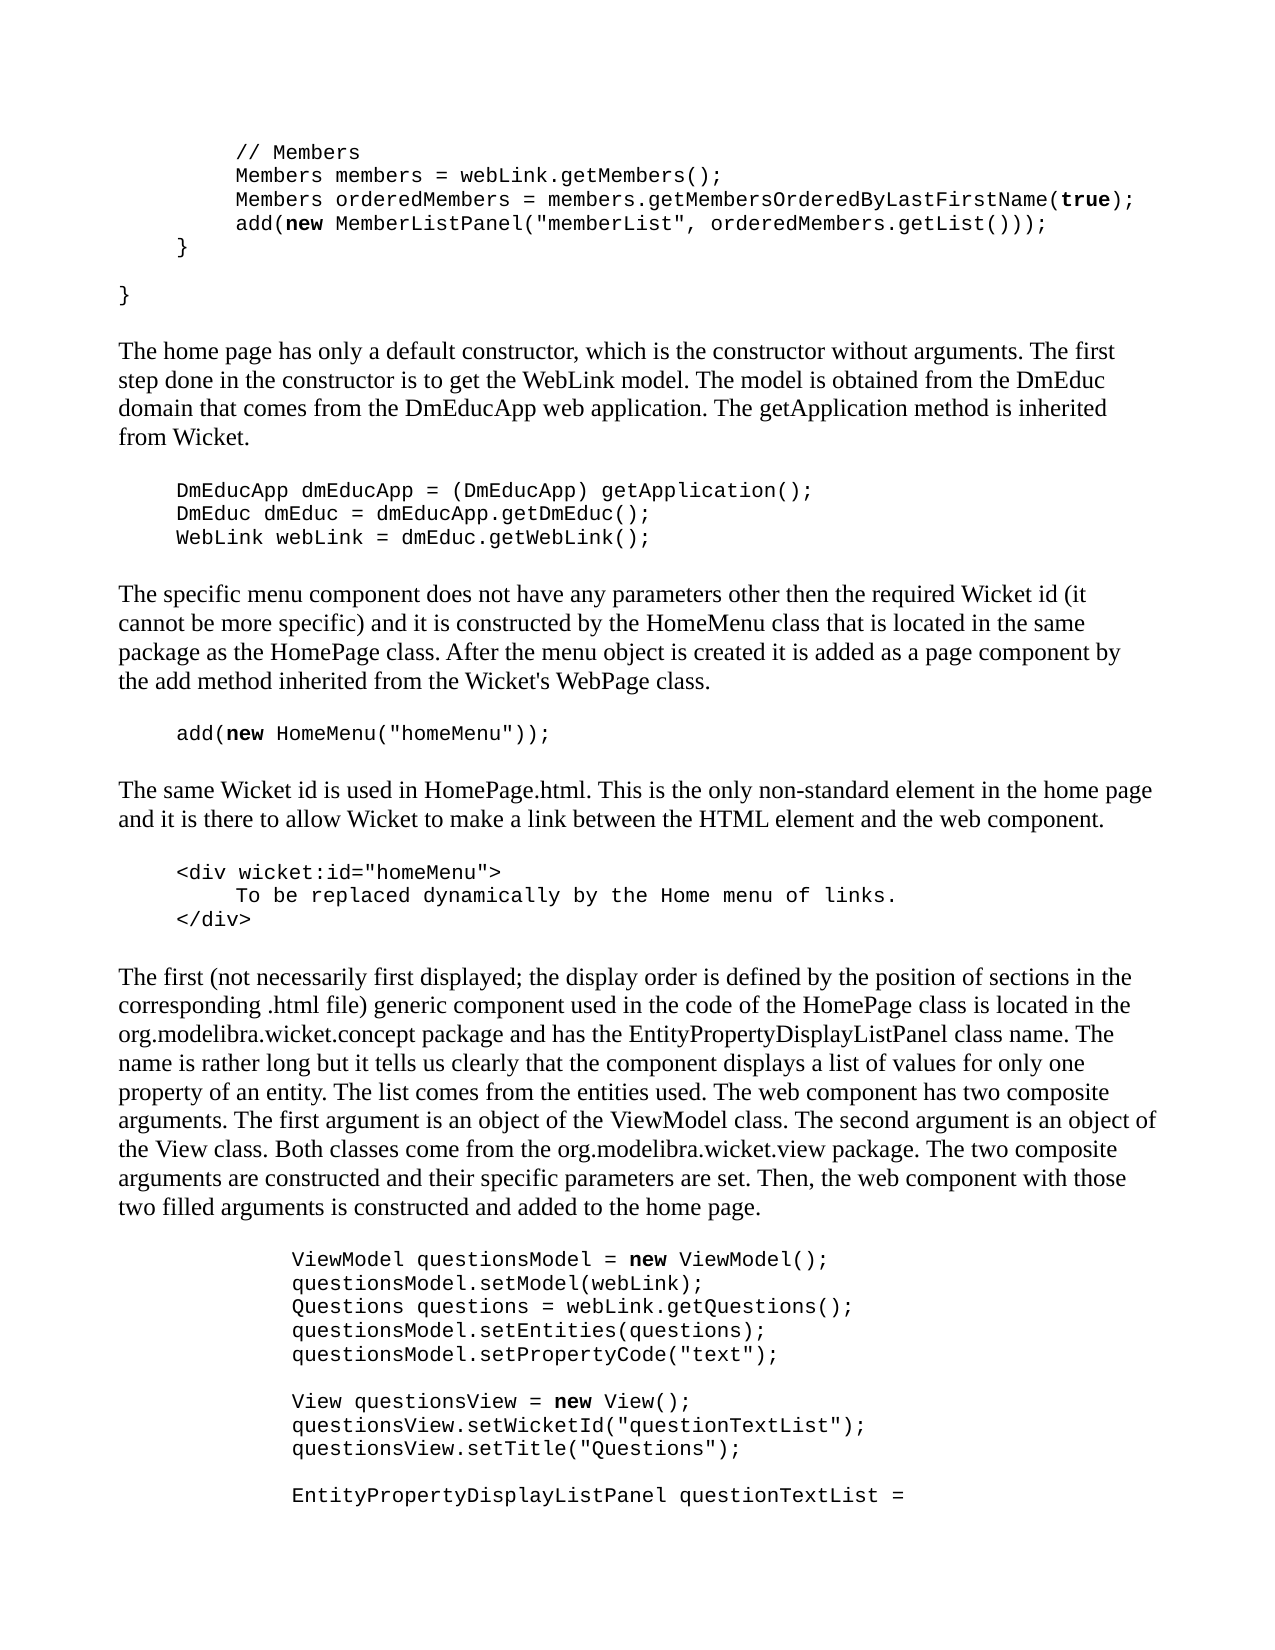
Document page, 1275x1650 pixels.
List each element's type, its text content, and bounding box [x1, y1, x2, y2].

text The home page has only a default constructor, which is the constructor without arguments. The first step done in the constructor is to get the WebLink model. The model is obtained from the DmEduc domain that comes from the DmEducApp web application. The getApplication method is inherited from Wicket. [118, 336, 1157, 451]
text DmEduc dmEduc = dmEducApp.getDmEduc(); [118, 503, 1157, 527]
text questionsView.setTitle("Questions"); [118, 1438, 1157, 1462]
text The specific menu component does not have any parameters other then the required Wicket id (it cannot be more specific) and it is constructed by the HomeMenu class that is located in the same package as the HomePage class. After the menu object is created it is added as a page component by the add method inherited from the Wicket's WebPage class. [118, 579, 1157, 694]
text WebLink webLink = dmEduc.getWebLink(); [118, 527, 1157, 551]
text EntityPropertyDisplayListPanel questionTextList = [118, 1486, 1157, 1509]
text To be replaced dynamically by the Home menu of links. [118, 886, 1157, 909]
text } [118, 284, 1157, 307]
text add(new HomeMenu("homeMenu")); [118, 723, 1157, 747]
text questionsView.setWicketId("questionTextList"); [118, 1414, 1157, 1438]
text questionsModel.setPropertyCode("text"); [118, 1344, 1157, 1367]
text Questions questions = webLink.getQuestions(); [118, 1296, 1157, 1320]
text View questionsView = new View(); [118, 1391, 1157, 1414]
text </div> [118, 909, 1157, 933]
text } [118, 236, 1157, 260]
text <div wicket:id="homeMenu"> [118, 862, 1157, 886]
text The same Wicket id is used in HomePage.html. This is the only non-standard element in the home page and it is there to allow Wicket to make a link between the HTML element and the web component. [118, 776, 1157, 833]
text questionsModel.setModel(webLink); [118, 1273, 1157, 1296]
text Members orderedMembers = members.getMembersOrderedByLastFirstName(true); [118, 189, 1157, 213]
text ViewModel questionsModel = new ViewModel(); [118, 1249, 1157, 1273]
text // Members [118, 142, 1157, 165]
text Members members = webLink.getMembers(); [118, 165, 1157, 189]
text questionsModel.setEntities(questions); [118, 1320, 1157, 1344]
text DmEducApp dmEducApp = (DmEducApp) getApplication(); [118, 480, 1157, 503]
text The first (not necessarily first displayed; the display order is defined by the position of sections in the corresponding .html file) generic component used in the code of the HomePage class is located in the org.modelibra.wicket.concept package and has the EntityPropertyDisplayListPanel class name. The name is rather long but it tells us clearly that the component displays a list of values for only one property of an entity. The list comes from the entities used. The web component has two composite arguments. The first argument is an object of the ViewModel class. The second argument is an object of the View class. Both classes come from the org.modelibra.wicket.view package. The two composite arguments are constructed and their specific parameters are set. Then, the web component with those two filled arguments is constructed and added to the home page. [118, 962, 1157, 1220]
text add(new MemberListPanel("memberList", orderedMembers.getList())); [118, 213, 1157, 236]
